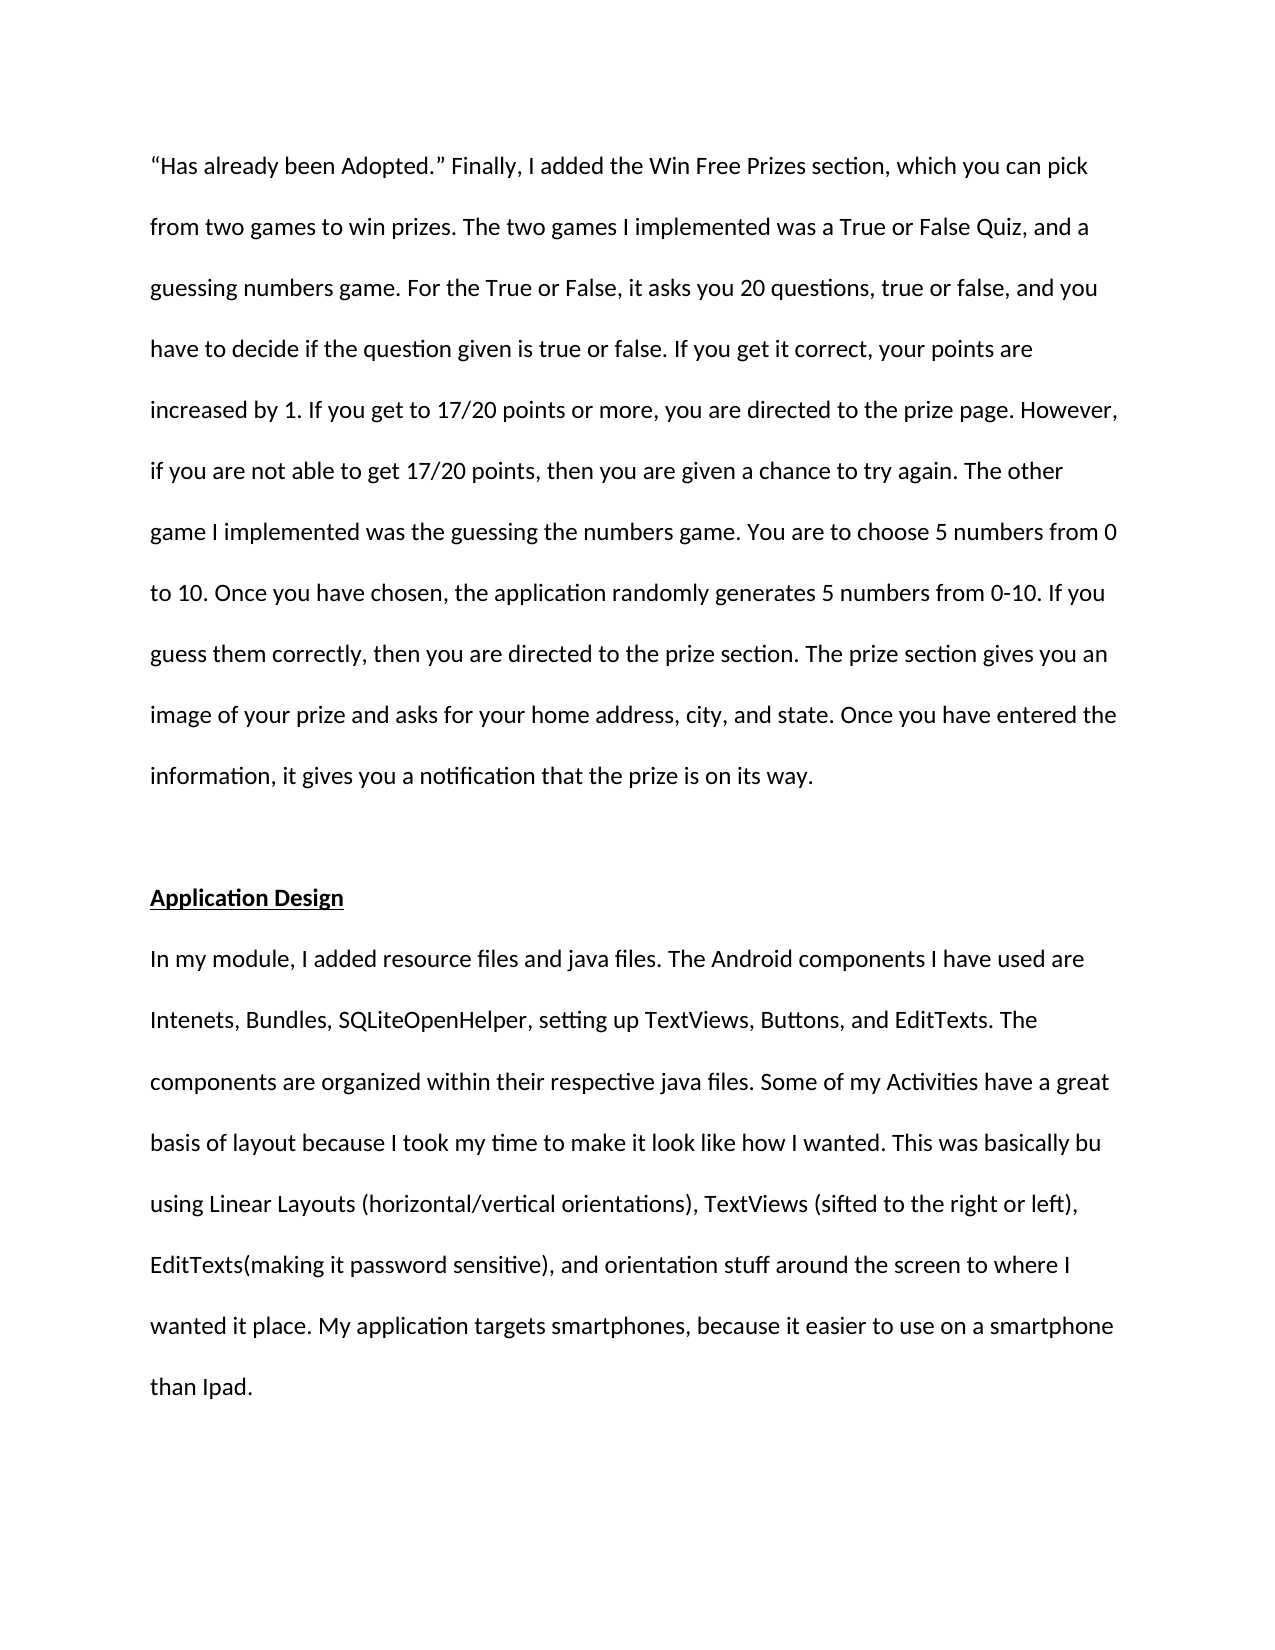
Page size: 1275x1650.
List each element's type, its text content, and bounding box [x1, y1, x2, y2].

text In my module, I added resource files and java files. The Android components I have used are Intenets, Bundles, SQLiteOpenHelper, setting up TextViews, Buttons, and EditTexts. The components are organized within their respective java files. Some of my Activities have a great basis of layout because I took my time to make it look like how I wanted. This was basically bu using Linear Layouts (horizontal/vertical orientations), TextViews (sifted to the right or left), EditTexts(making it password sensitive), and orientation stuff around the screen to where I wanted it place. My application targets smartphones, because it easier to use on a smartphone than Ipad. [150, 943, 1125, 1401]
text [150, 150, 1125, 791]
text Application Design [150, 882, 1125, 913]
